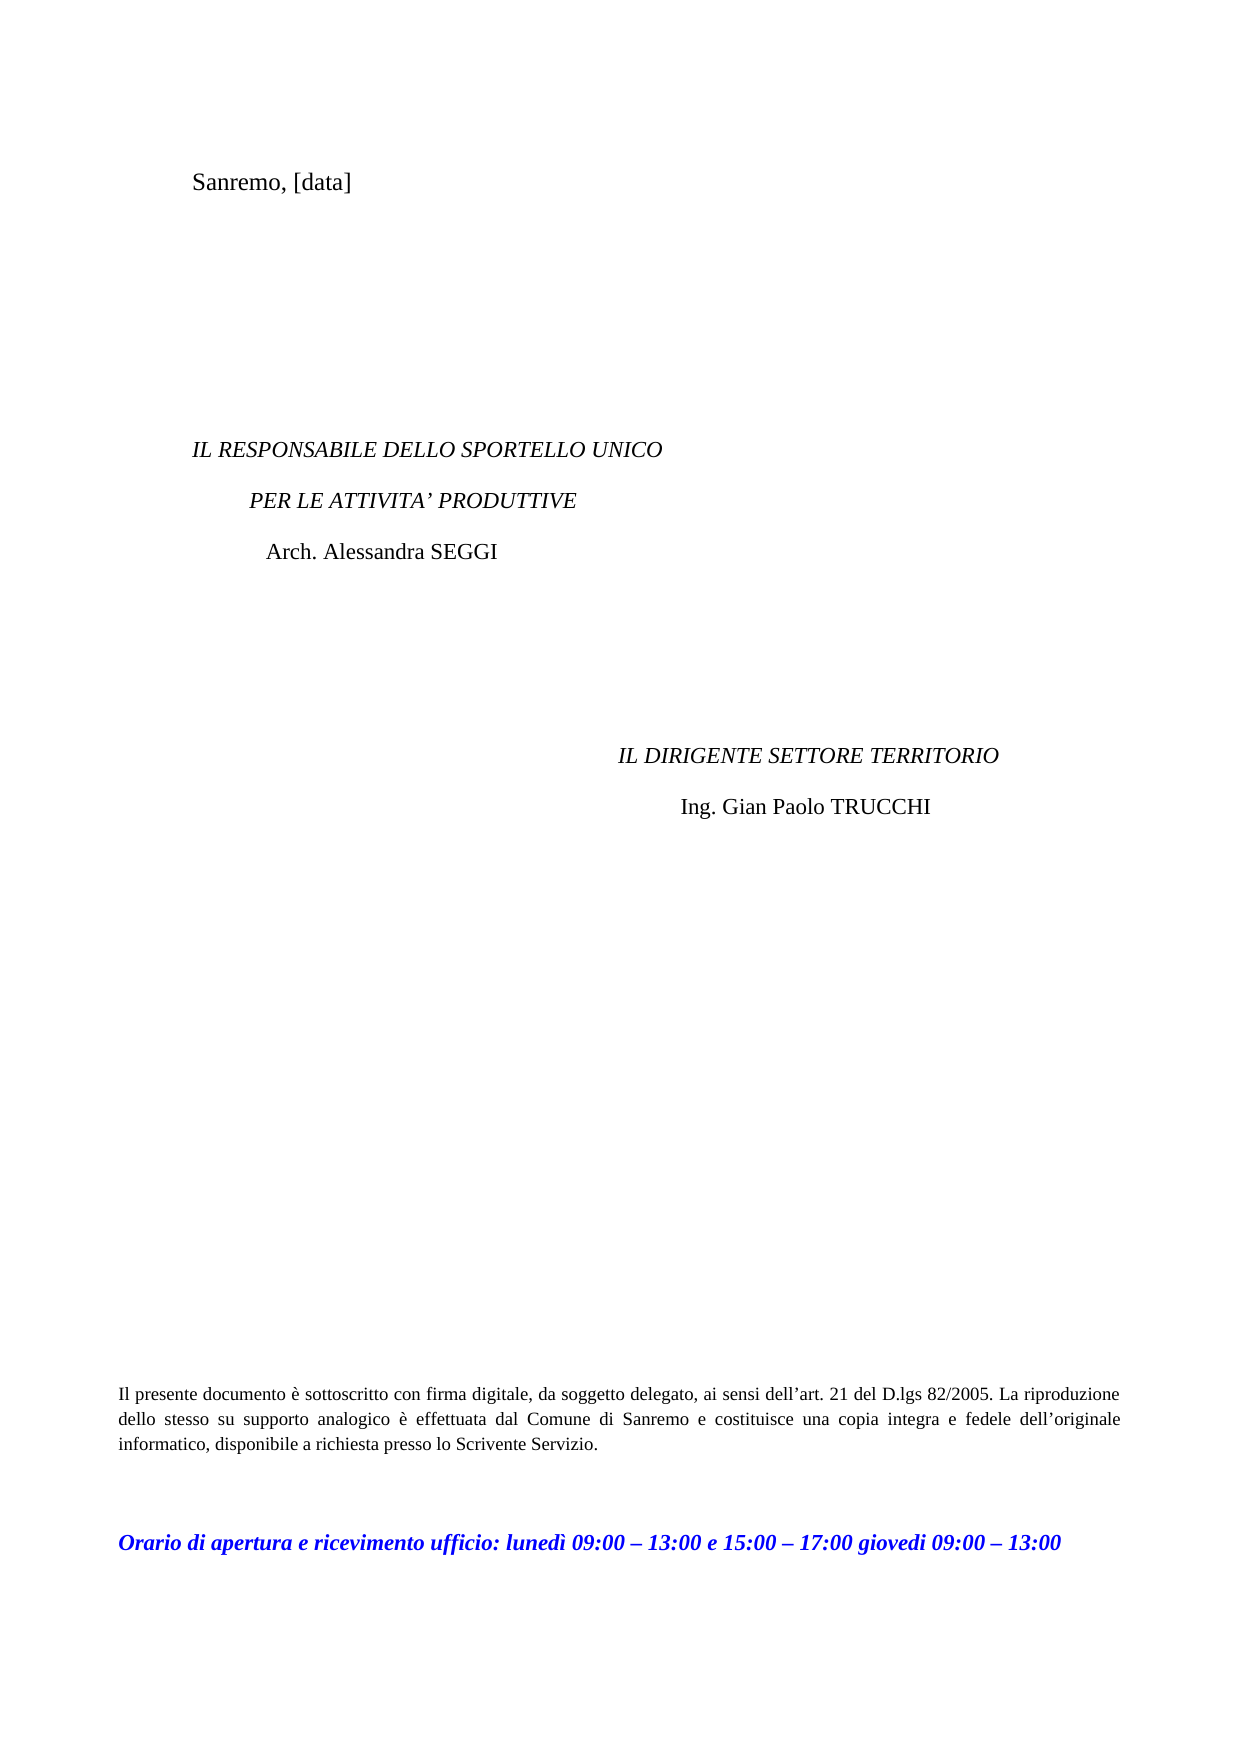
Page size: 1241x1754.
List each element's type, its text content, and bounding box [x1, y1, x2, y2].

text Ing. Gian Paolo TRUCCHI [634, 793, 1004, 820]
text Orario di apertura e ricevimento ufficio: lunedì 09:00 – 13:00 e 15:00 – 17:00 giovedi 09:00 – 13:00 [118, 1529, 1122, 1556]
text PER LE ATTIVITA’ PRODUTTIVE [118, 487, 1122, 513]
text IL DIRIGENTE SETTORE TERRITORIO [561, 742, 1122, 769]
text Il presente documento è sottoscritto con firma digitale, da soggetto delegato, ai sensi dell’art. 21 del D.lgs 82/2005. La riproduzione dello stesso su supporto analogico è effettuata dal Comune di Sanremo e costituisce una copia integra e fedele dell’originale informatico, disponibile a richiesta presso lo Scrivente Servizio. [118, 1383, 1122, 1454]
text Sanremo, [data] [118, 167, 1122, 196]
text IL RESPONSABILE DELLO SPORTELLO UNICO [118, 436, 1122, 462]
text Arch. Alessandra SEGGI [192, 538, 1122, 564]
